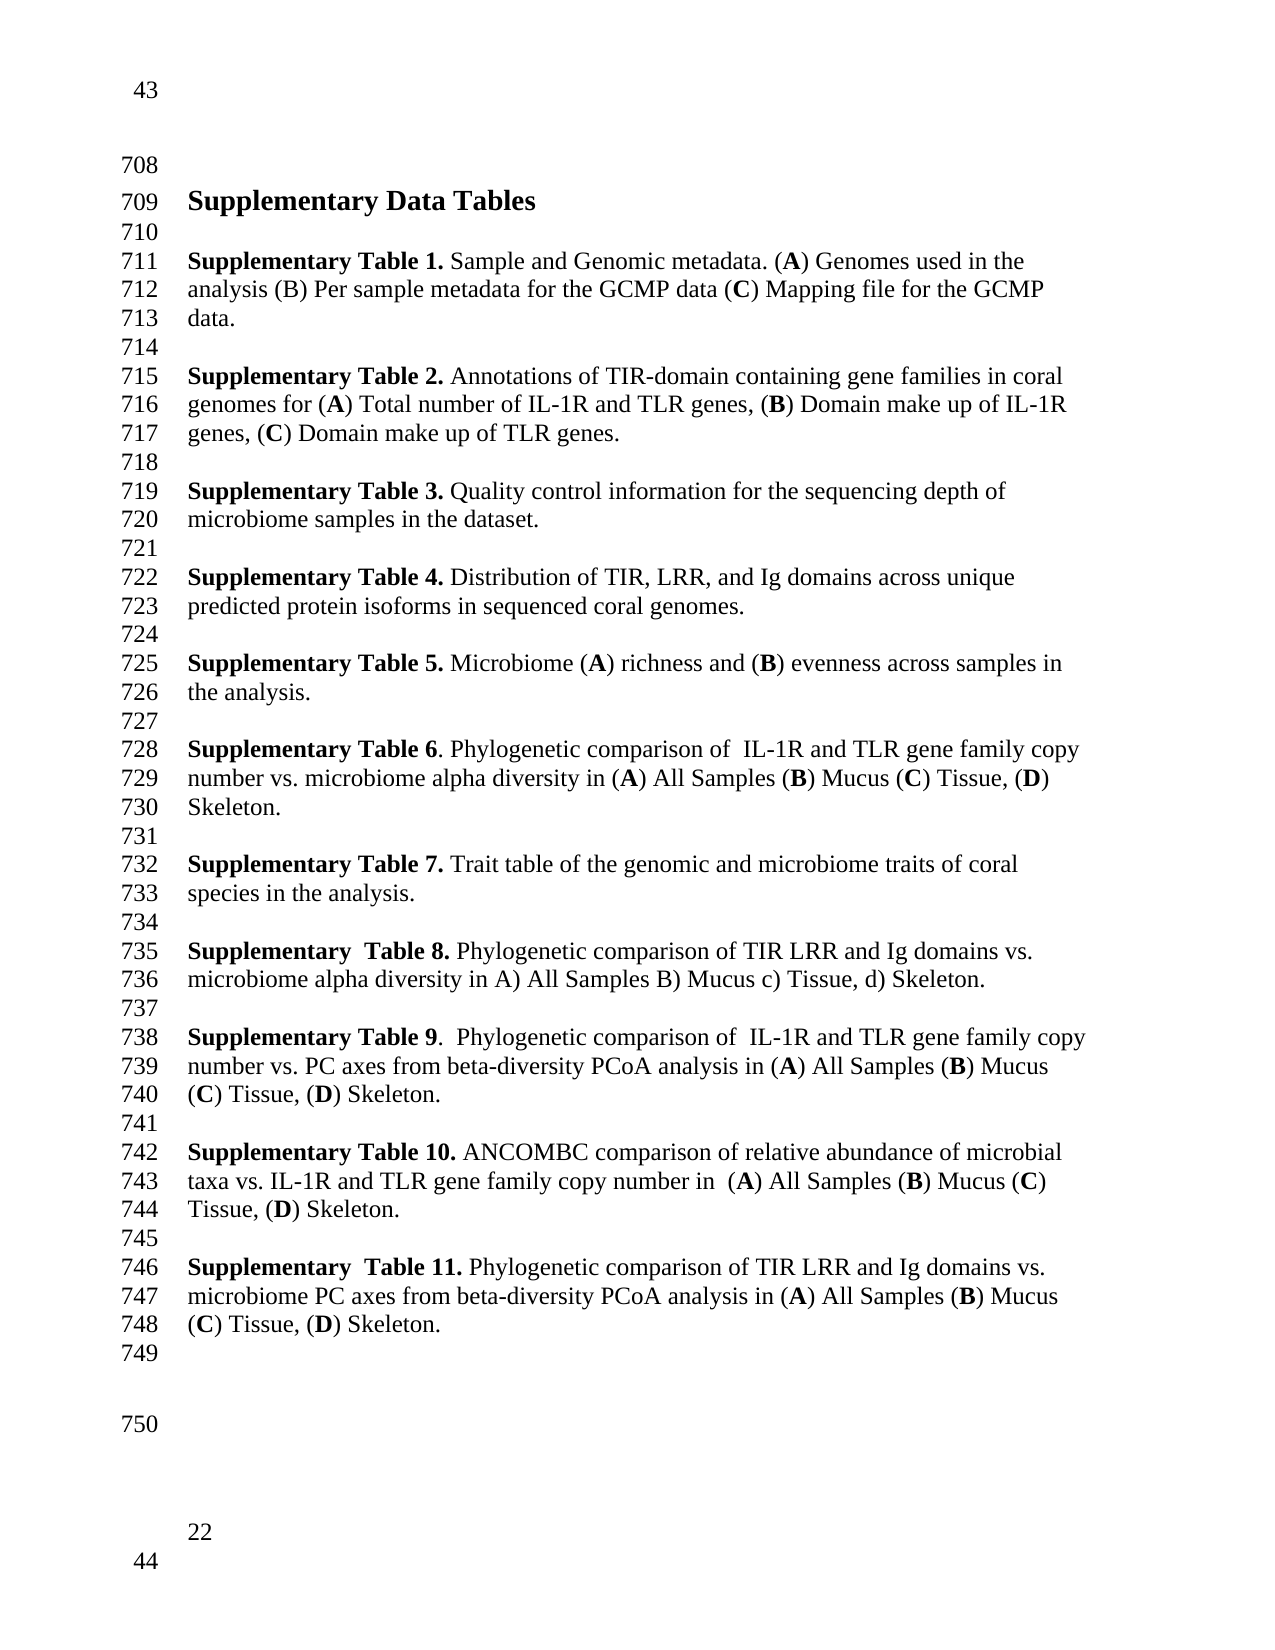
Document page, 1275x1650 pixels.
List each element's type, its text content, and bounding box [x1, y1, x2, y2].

text Supplementary Table 7. Trait table of the genomic and microbiome traits of coral species in the analysis. [187, 849, 1087, 907]
text Supplementary Table 5. Microbiome (A) richness and (B) evenness across samples in the analysis. [187, 648, 1087, 706]
text Supplementary Table 3. Quality control information for the sequencing depth of microbiome samples in the dataset. [187, 476, 1087, 533]
text Supplementary Table 6. Phylogenetic comparison of IL-1R and TLR gene family copy number vs. microbiome alpha diversity in (A) All Samples (B) Mucus (C) Tissue, (D) Skeleton. [187, 734, 1087, 821]
text Supplementary Table 11. Phylogenetic comparison of TIR LRR and Ig domains vs. microbiome PC axes from beta-diversity PCoA analysis in (A) All Samples (B) Mucus (C) Tissue, (D) Skeleton. [187, 1252, 1087, 1338]
text Supplementary Table 1. Sample and Genomic metadata. (A) Genomes used in the analysis (B) Per sample metadata for the GCMP data (C) Mapping file for the GCMP data. [187, 246, 1087, 332]
text Supplementary Table 9. Phylogenetic comparison of IL-1R and TLR gene family copy number vs. PC axes from beta-diversity PCoA analysis in (A) All Samples (B) Mucus (C) Tissue, (D) Skeleton. [187, 1022, 1087, 1108]
text Supplementary Table 8. Phylogenetic comparison of TIR LRR and Ig domains vs. microbiome alpha diversity in A) All Samples B) Mucus c) Tissue, d) Skeleton. [187, 936, 1087, 993]
text Supplementary Table 2. Annotations of TIR-domain containing gene families in coral genomes for (A) Total number of IL-1R and TLR genes, (B) Domain make up of IL-1R genes, (C) Domain make up of TLR genes. [187, 361, 1087, 447]
text Supplementary Table 10. ANCOMBC comparison of relative abundance of microbial taxa vs. IL-1R and TLR gene family copy number in (A) All Samples (B) Mucus (C) Tissue, (D) Skeleton. [187, 1137, 1087, 1223]
text Supplementary Table 4. Distribution of TIR, LRR, and Ig domains across unique predicted protein isoforms in sequenced coral genomes. [187, 562, 1087, 619]
text Supplementary Data Tables [187, 183, 1087, 217]
